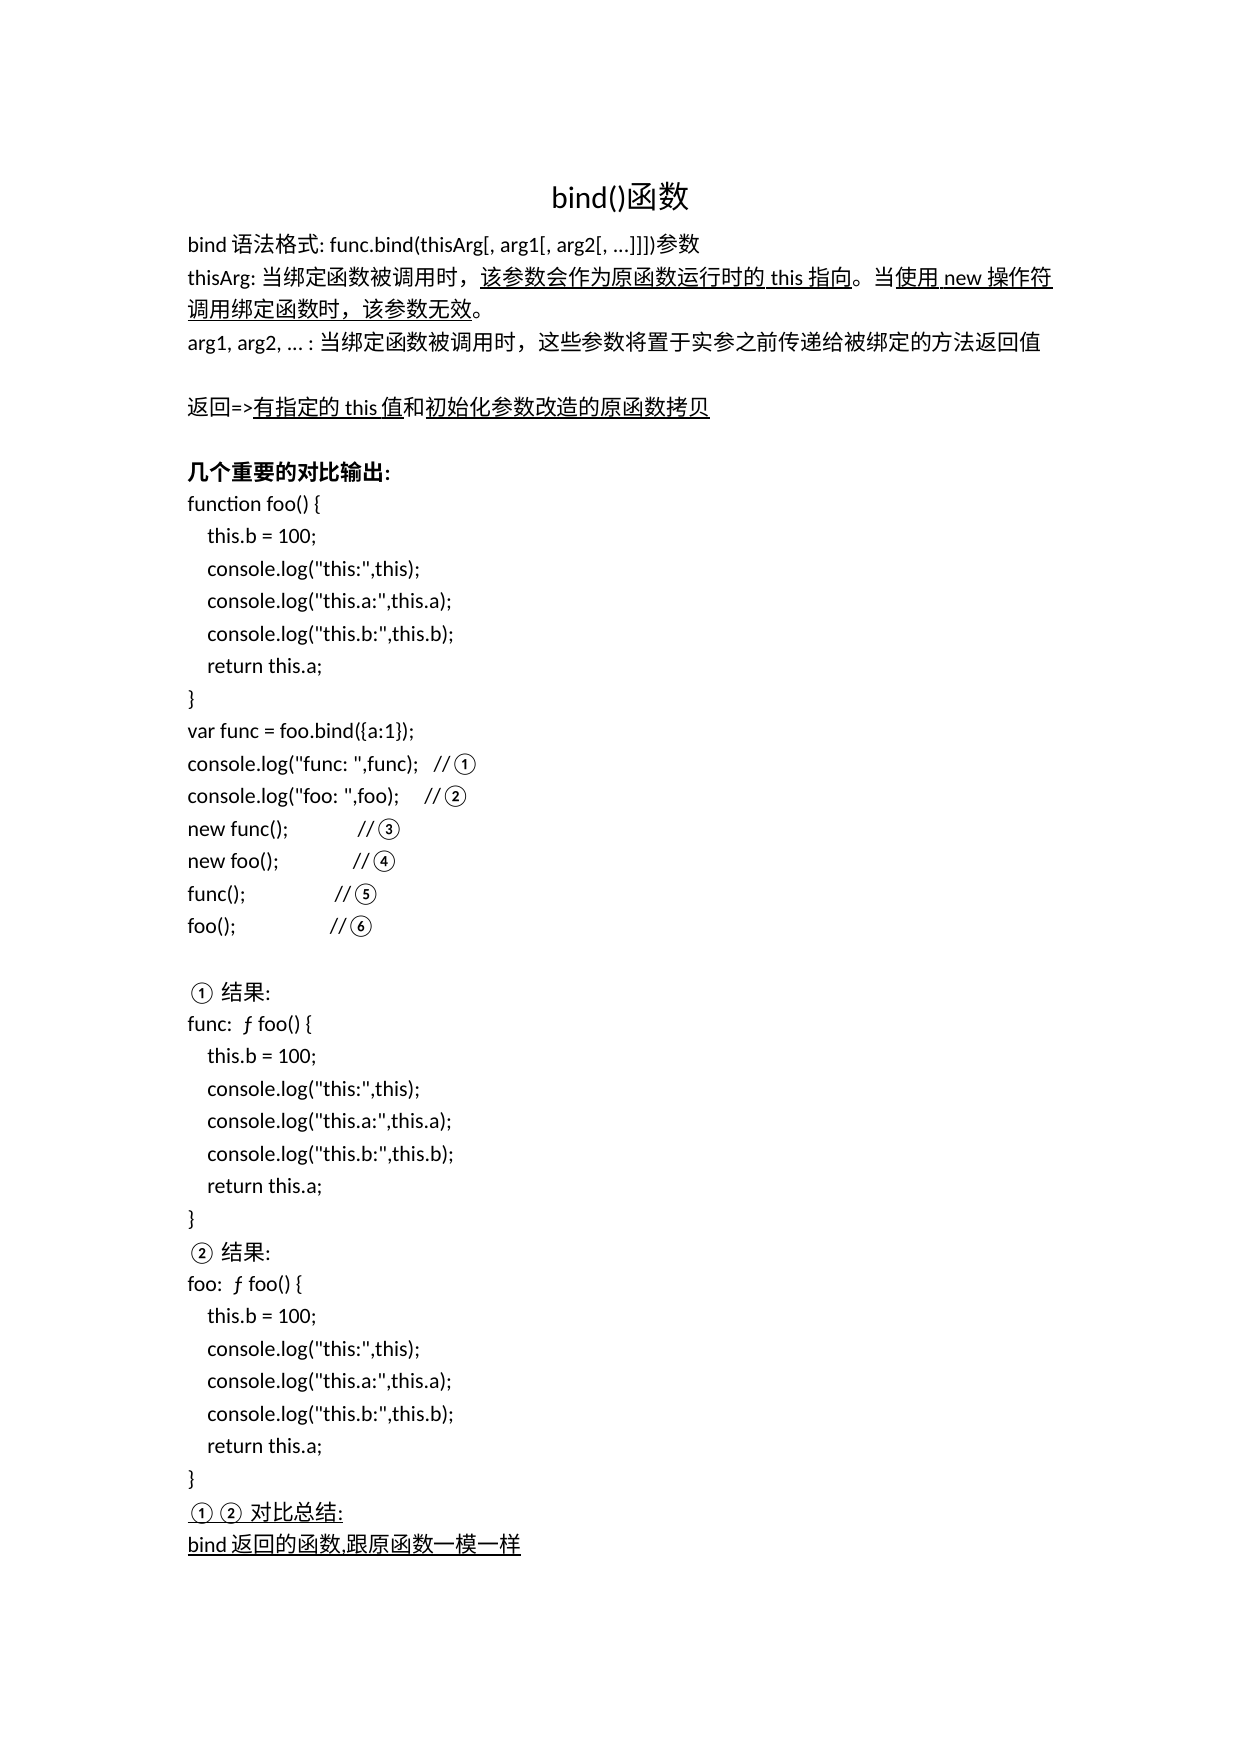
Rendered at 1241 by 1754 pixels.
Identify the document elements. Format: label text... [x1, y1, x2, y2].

text this.b = 100; [187, 1039, 1053, 1072]
text console.log("this.b:",this.b); [187, 617, 1053, 649]
text func(); //⑤ [187, 877, 1053, 909]
text return this.a; [187, 649, 1053, 682]
text } [187, 1202, 1053, 1234]
text } [187, 682, 1053, 714]
text console.log("foo: ",foo); //② [187, 779, 1053, 812]
text console.log("this.b:",this.b); [187, 1137, 1053, 1169]
text new func(); //③ [187, 812, 1053, 844]
text ②结果: [187, 1234, 1053, 1267]
text console.log("this.a:",this.a); [187, 584, 1053, 617]
text console.log("this.a:",this.a); [187, 1104, 1053, 1137]
text } [187, 1462, 1053, 1494]
text ①②对比总结: [187, 1494, 1053, 1527]
text func: ƒ foo() { [187, 1007, 1053, 1039]
text 几个重要的对比输出: [187, 454, 1053, 487]
text console.log("this:",this); [187, 552, 1053, 584]
text thisArg: 当绑定函数被调用时，该参数会作为原函数运行时的 this 指向。当使用new 操作符调用绑定函数时，该参数无效。 [187, 259, 1053, 324]
text console.log("this:",this); [187, 1072, 1053, 1104]
text console.log("this:",this); [187, 1332, 1053, 1364]
text arg1, arg2, ... : 当绑定函数被调用时，这些参数将置于实参之前传递给被绑定的方法返回值 [187, 324, 1053, 357]
text return this.a; [187, 1429, 1053, 1462]
text return this.a; [187, 1169, 1053, 1202]
text bind返回的函数,跟原函数一模一样 [187, 1527, 1053, 1559]
text new foo(); //④ [187, 844, 1053, 877]
text foo: ƒ foo() { [187, 1267, 1053, 1299]
text console.log("this.a:",this.a); [187, 1364, 1053, 1397]
text 返回=>有指定的this值和初始化参数改造的原函数拷贝 [187, 389, 1053, 422]
text this.b = 100; [187, 1299, 1053, 1332]
text console.log("func: ",func); //① [187, 747, 1053, 779]
text var func = foo.bind({a:1}); [187, 714, 1053, 747]
text ①结果: [187, 974, 1053, 1007]
text console.log("this.b:",this.b); [187, 1397, 1053, 1429]
text bind()函数 [187, 162, 1053, 227]
text bind语法格式: func.bind(thisArg[, arg1[, arg2[, ...]]])参数 [187, 227, 1053, 259]
text function foo() { [187, 487, 1053, 519]
text this.b = 100; [187, 519, 1053, 552]
text foo(); //⑥ [187, 909, 1053, 942]
